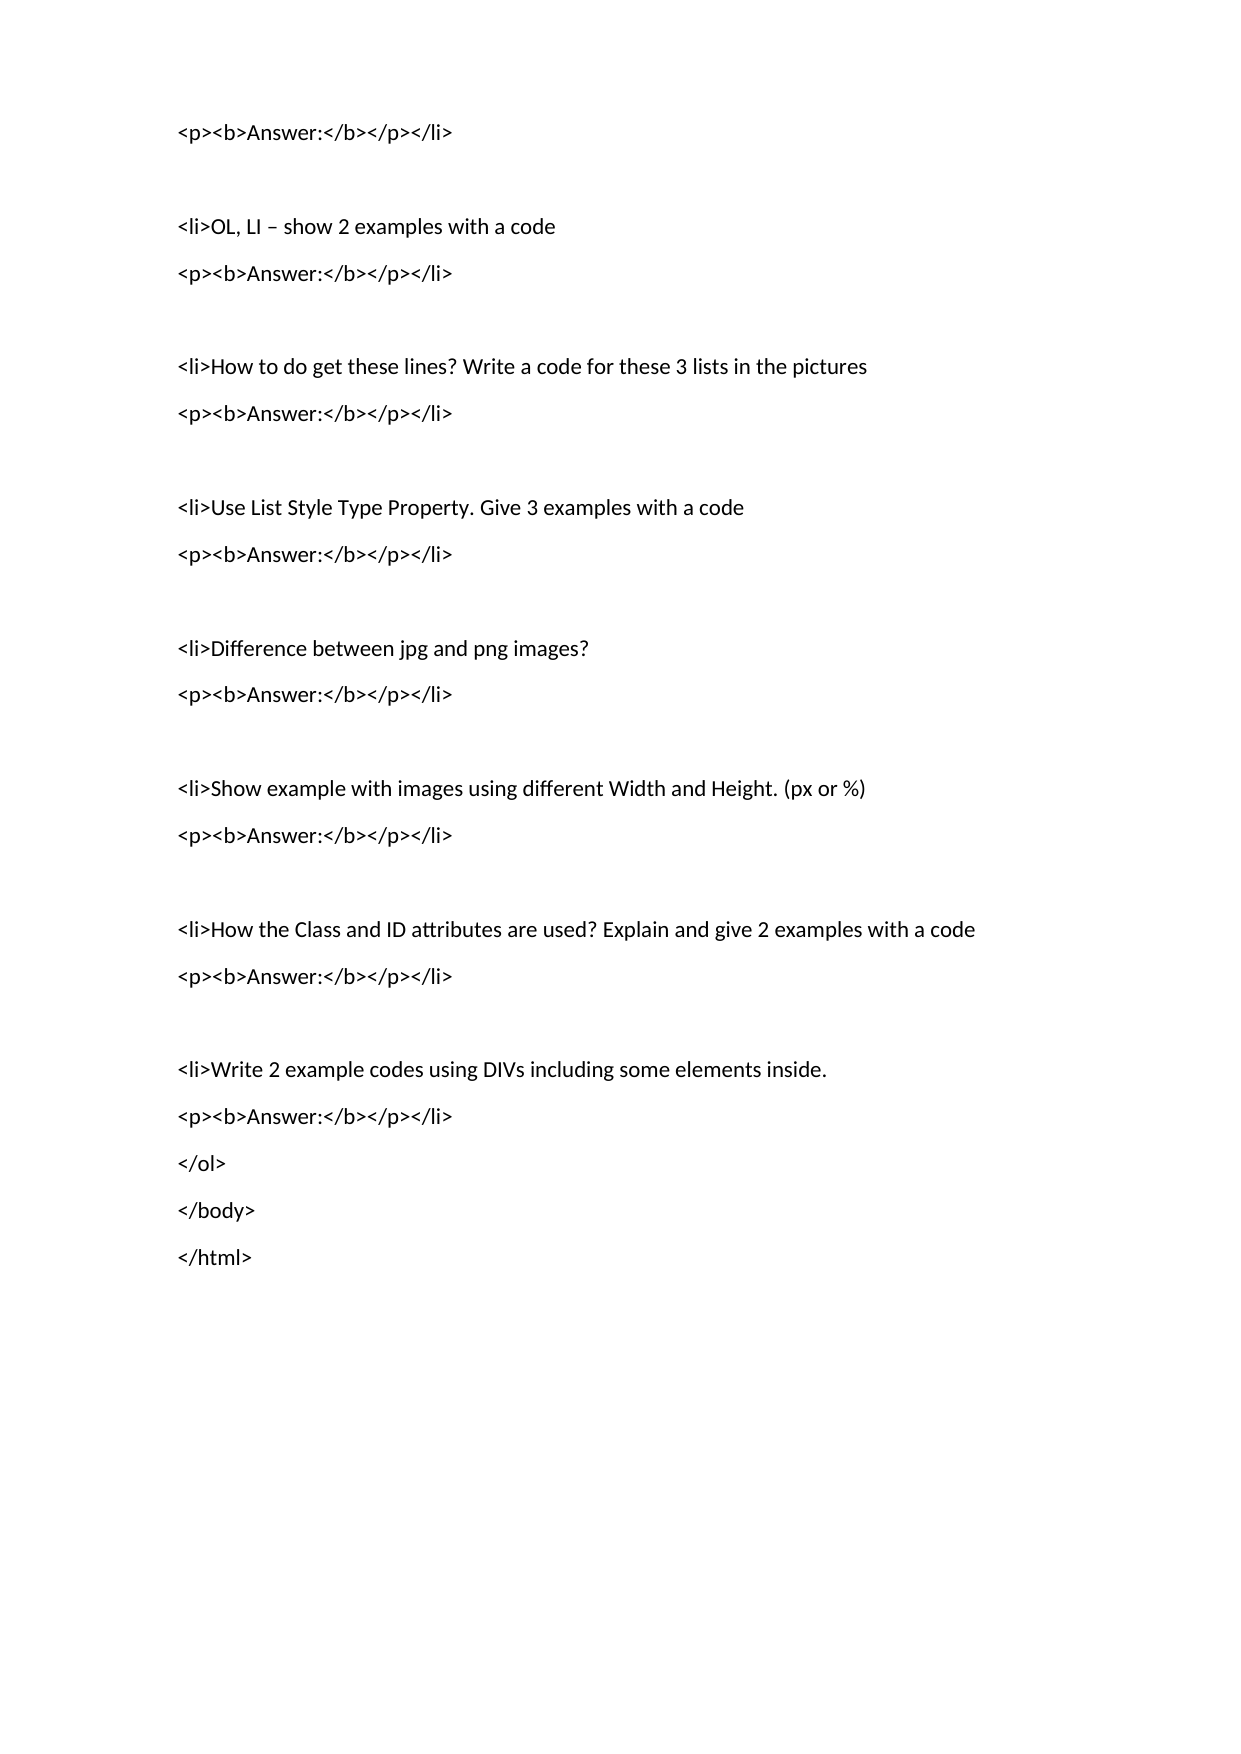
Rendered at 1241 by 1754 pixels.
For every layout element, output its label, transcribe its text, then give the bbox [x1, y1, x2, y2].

text <p><b>Answer:</b></p></li> [177, 118, 1152, 146]
text <p><b>Answer:</b></p></li> [177, 1102, 1152, 1131]
text <li>Show example with images using different Width and Height. (px or %) [177, 774, 1152, 802]
text <li>Use List Style Type Property. Give 3 examples with a code [177, 493, 1152, 521]
text </html> [177, 1243, 1152, 1271]
text <li>Write 2 example codes using DIVs including some elements inside. [177, 1056, 1152, 1084]
text </ol> [177, 1149, 1152, 1177]
text <p><b>Answer:</b></p></li> [177, 821, 1152, 849]
text <p><b>Answer:</b></p></li> [177, 399, 1152, 427]
text <p><b>Answer:</b></p></li> [177, 681, 1152, 709]
text <li>OL, LI – show 2 examples with a code [177, 212, 1152, 240]
text <li>How to do get these lines? Write a code for these 3 lists in the pictures [177, 352, 1152, 381]
text </body> [177, 1196, 1152, 1224]
text <p><b>Answer:</b></p></li> [177, 962, 1152, 990]
text <li>How the Class and ID attributes are used? Explain and give 2 examples with a code [177, 915, 1152, 943]
text <p><b>Answer:</b></p></li> [177, 540, 1152, 568]
text <li>Difference between jpg and png images? [177, 634, 1152, 662]
text <p><b>Answer:</b></p></li> [177, 259, 1152, 287]
